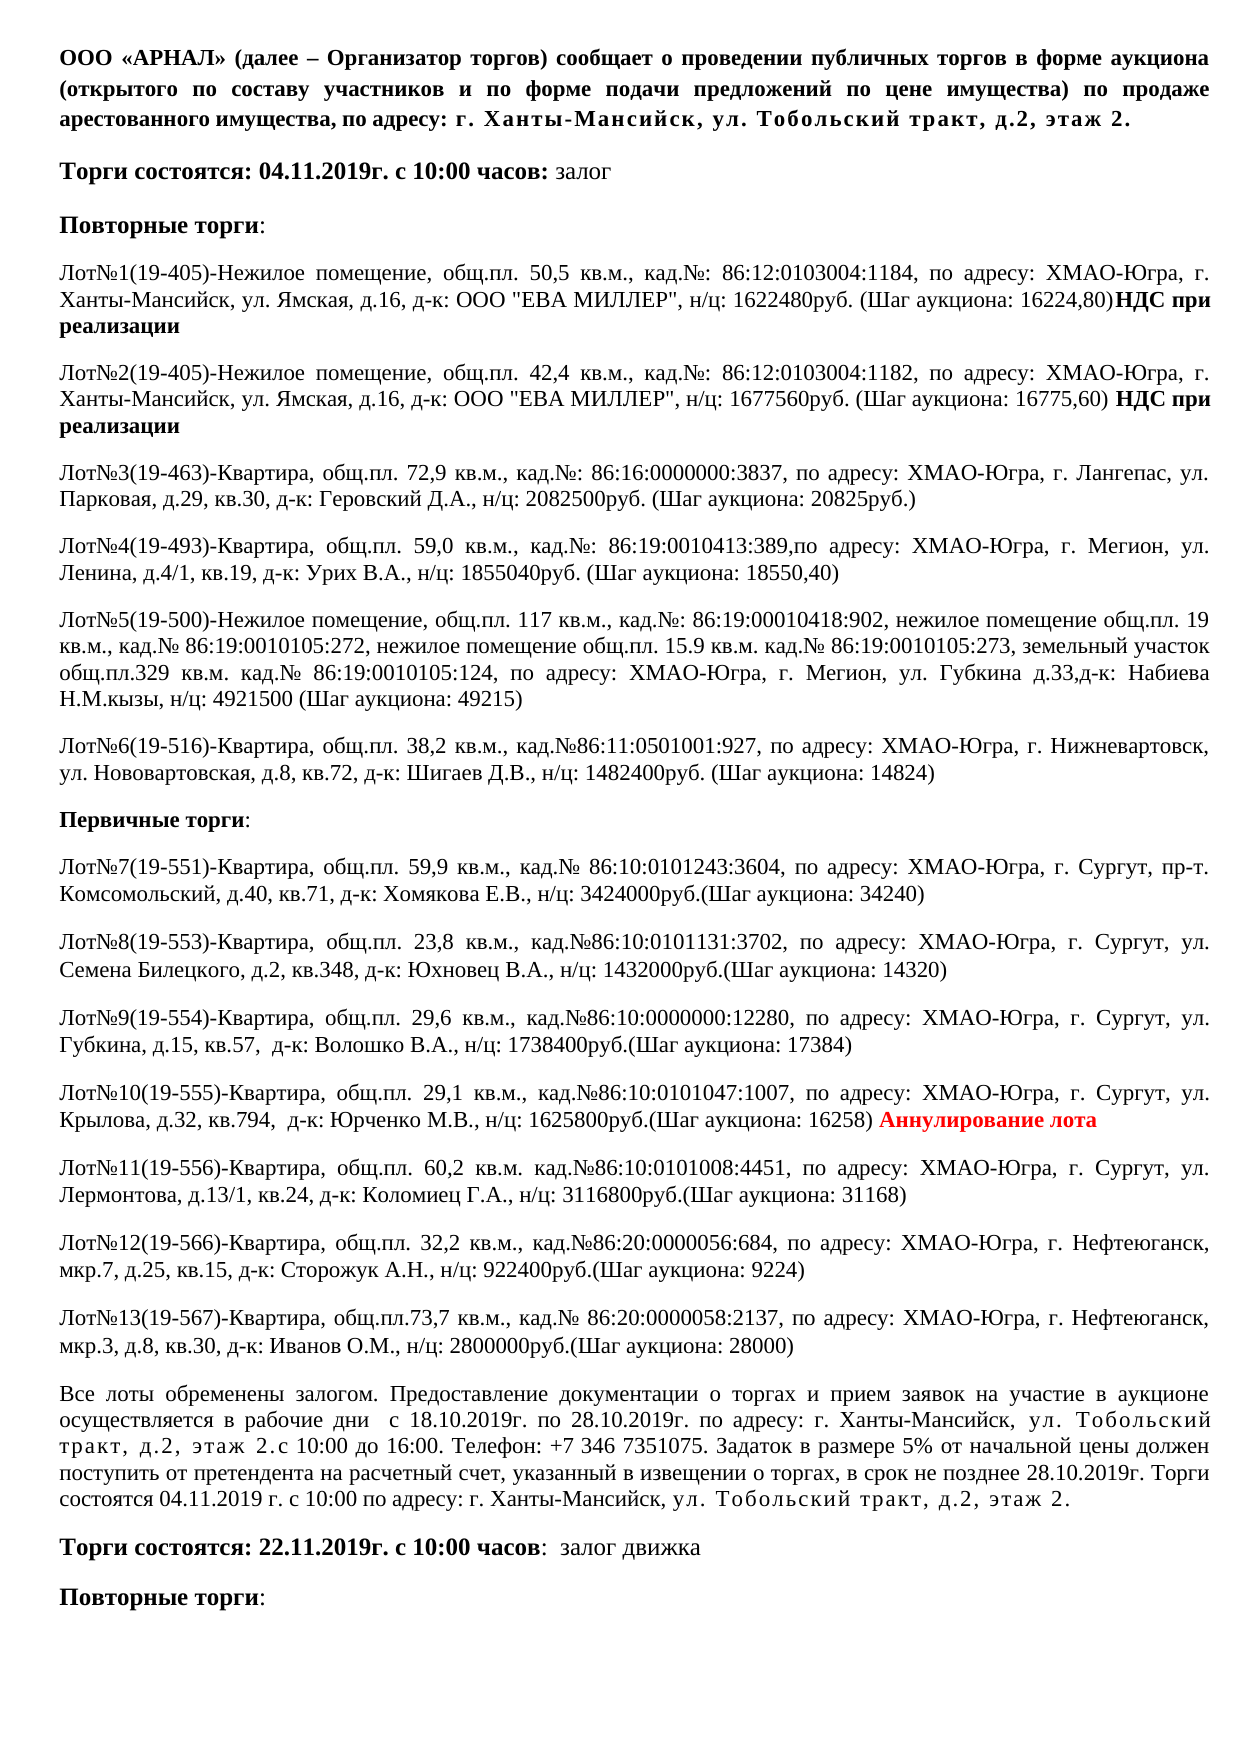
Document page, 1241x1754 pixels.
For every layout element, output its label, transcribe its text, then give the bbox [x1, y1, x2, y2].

text Лот№4(19-493)-Квартира, общ.пл. 59,0 кв.м., кад.№: 86:19:0010413:389,по адресу: ХМАО-Югра, г. Мегион, ул. Ленина, д.4/1, кв.19, д-к: Урих В.А., н/ц: 1855040руб. (Шаг аукциона: 18550,40) [59, 533, 1211, 585]
text Лот№2(19-405)-Нежилое помещение, общ.пл. 42,4 кв.м., кад.№: 86:12:0103004:1182, по адресу: ХМАО-Югра, г. Ханты-Мансийск, ул. Ямская, д.16, д-к: ООО "ЕВА МИЛЛЕР", н/ц: 1677560руб. (Шаг аукциона: 16775,60) НДС при реализации [59, 359, 1211, 438]
text Лот№5(19-500)-Нежилое помещение, общ.пл. 117 кв.м., кад.№: 86:19:00010418:902, нежилое помещение общ.пл. 19 кв.м., кад.№ 86:19:0010105:272, нежилое помещение общ.пл. 15.9 кв.м. кад.№ 86:19:0010105:273, земельный участок общ.пл.329 кв.м. кад.№ 86:19:0010105:124, по адресу: ХМАО-Югра, г. Мегион, ул. Губкина д.33,д-к: Набиева Н.М.кызы, н/ц: 4921500 (Шаг аукциона: 49215) [59, 606, 1211, 712]
text Лот№9(19-554)-Квартира, общ.пл. 29,6 кв.м., кад.№86:10:0000000:12280, по адресу: ХМАО-Югра, г. Сургут, ул. Губкина, д.15, кв.57, д-к: Волошко В.А., н/ц: 1738400руб.(Шаг аукциона: 17384) [59, 1003, 1211, 1058]
text Лот№13(19-567)-Квартира, общ.пл.73,7 кв.м., кад.№ 86:20:0000058:2137, по адресу: ХМАО-Югра, г. Нефтеюганск, мкр.3, д.8, кв.30, д-к: Иванов О.М., н/ц: 2800000руб.(Шаг аукциона: 28000) [59, 1304, 1211, 1359]
text Первичные торги: [59, 806, 1211, 832]
text Лот№7(19-551)-Квартира, общ.пл. 59,9 кв.м., кад.№ 86:10:0101243:3604, по адресу: ХМАО-Югра, г. Сургут, пр-т. Комсомольский, д.40, кв.71, д-к: Хомякова Е.В., н/ц: 3424000руб.(Шаг аукциона: 34240) [59, 853, 1211, 907]
text Повторные торги: [59, 210, 1211, 238]
text Лот№11(19-556)-Квартира, общ.пл. 60,2 кв.м. кад.№86:10:0101008:4451, по адресу: ХМАО-Югра, г. Сургут, ул. Лермонтова, д.13/1, кв.24, д-к: Коломиец Г.А., н/ц: 3116800руб.(Шаг аукциона: 31168) [59, 1154, 1211, 1208]
text Повторные торги: [59, 1582, 1211, 1611]
text Лот№12(19-566)-Квартира, общ.пл. 32,2 кв.м., кад.№86:20:0000056:684, по адресу: ХМАО-Югра, г. Нефтеюганск, мкр.7, д.25, кв.15, д-к: Сторожук А.Н., н/ц: 922400руб.(Шаг аукциона: 9224) [59, 1229, 1211, 1283]
text Лот№6(19-516)-Квартира, общ.пл. 38,2 кв.м., кад.№86:11:0501001:927, по адресу: ХМАО-Югра, г. Нижневартовск, ул. Нововартовская, д.8, кв.72, д-к: Шигаев Д.В., н/ц: 1482400руб. (Шаг аукциона: 14824) [59, 732, 1211, 785]
text Торги состоятся: 04.11.2019г. с 10:00 часов: залог [59, 156, 1211, 184]
text Все лоты обременены залогом. Предоставление документации о торгах и прием заявок на участие в аукционе осуществляется в рабочие дни с 18.10.2019г. по 28.10.2019г. по адресу: г. Ханты-Мансийск, ул. Тобольский тракт, д.2, этаж 2.с 10:00 до 16:00. Телефон: +7 346 7351075. Задаток в размере 5% от начальной цены должен поступить от претендента на расчетный счет, указанный в извещении о торгах, в срок не позднее 28.10.2019г. Торги состоятся 04.11.2019 г. с 10:00 по адресу: г. Ханты-Мансийск, ул. Тобольский тракт, д.2, этаж 2. [59, 1379, 1211, 1511]
text Лот№8(19-553)-Квартира, общ.пл. 23,8 кв.м., кад.№86:10:0101131:3702, по адресу: ХМАО-Югра, г. Сургут, ул. Семена Билецкого, д.2, кв.348, д-к: Юхновец В.А., н/ц: 1432000руб.(Шаг аукциона: 14320) [59, 928, 1211, 983]
text Лот№10(19-555)-Квартира, общ.пл. 29,1 кв.м., кад.№86:10:0101047:1007, по адресу: ХМАО-Югра, г. Сургут, ул. Крылова, д.32, кв.794, д-к: Юрченко М.В., н/ц: 1625800руб.(Шаг аукциона: 16258) Аннулирование лота [59, 1079, 1211, 1133]
text Лот№1(19-405)-Нежилое помещение, общ.пл. 50,5 кв.м., кад.№: 86:12:0103004:1184, по адресу: ХМАО-Югра, г. Ханты-Мансийск, ул. Ямская, д.16, д-к: ООО "ЕВА МИЛЛЕР", н/ц: 1622480руб. (Шаг аукциона: 16224,80)НДС при реализации [59, 259, 1211, 338]
text ООО «АРНАЛ» (далее – Организатор торгов) сообщает о проведении публичных торгов в форме аукциона (открытого по составу участников и по форме подачи предложений по цене имущества) по продаже арестованного имущества, по адресу: г. Ханты-Мансийск, ул. Тобольский тракт, д.2, этаж 2. [59, 44, 1211, 131]
text Лот№3(19-463)-Квартира, общ.пл. 72,9 кв.м., кад.№: 86:16:0000000:3837, по адресу: ХМАО-Югра, г. Лангепас, ул. Парковая, д.29, кв.30, д-к: Геровский Д.А., н/ц: 2082500руб. (Шаг аукциона: 20825руб.) [59, 459, 1211, 512]
text Торги состоятся: 22.11.2019г. с 10:00 часов: залог движка [59, 1532, 1211, 1561]
